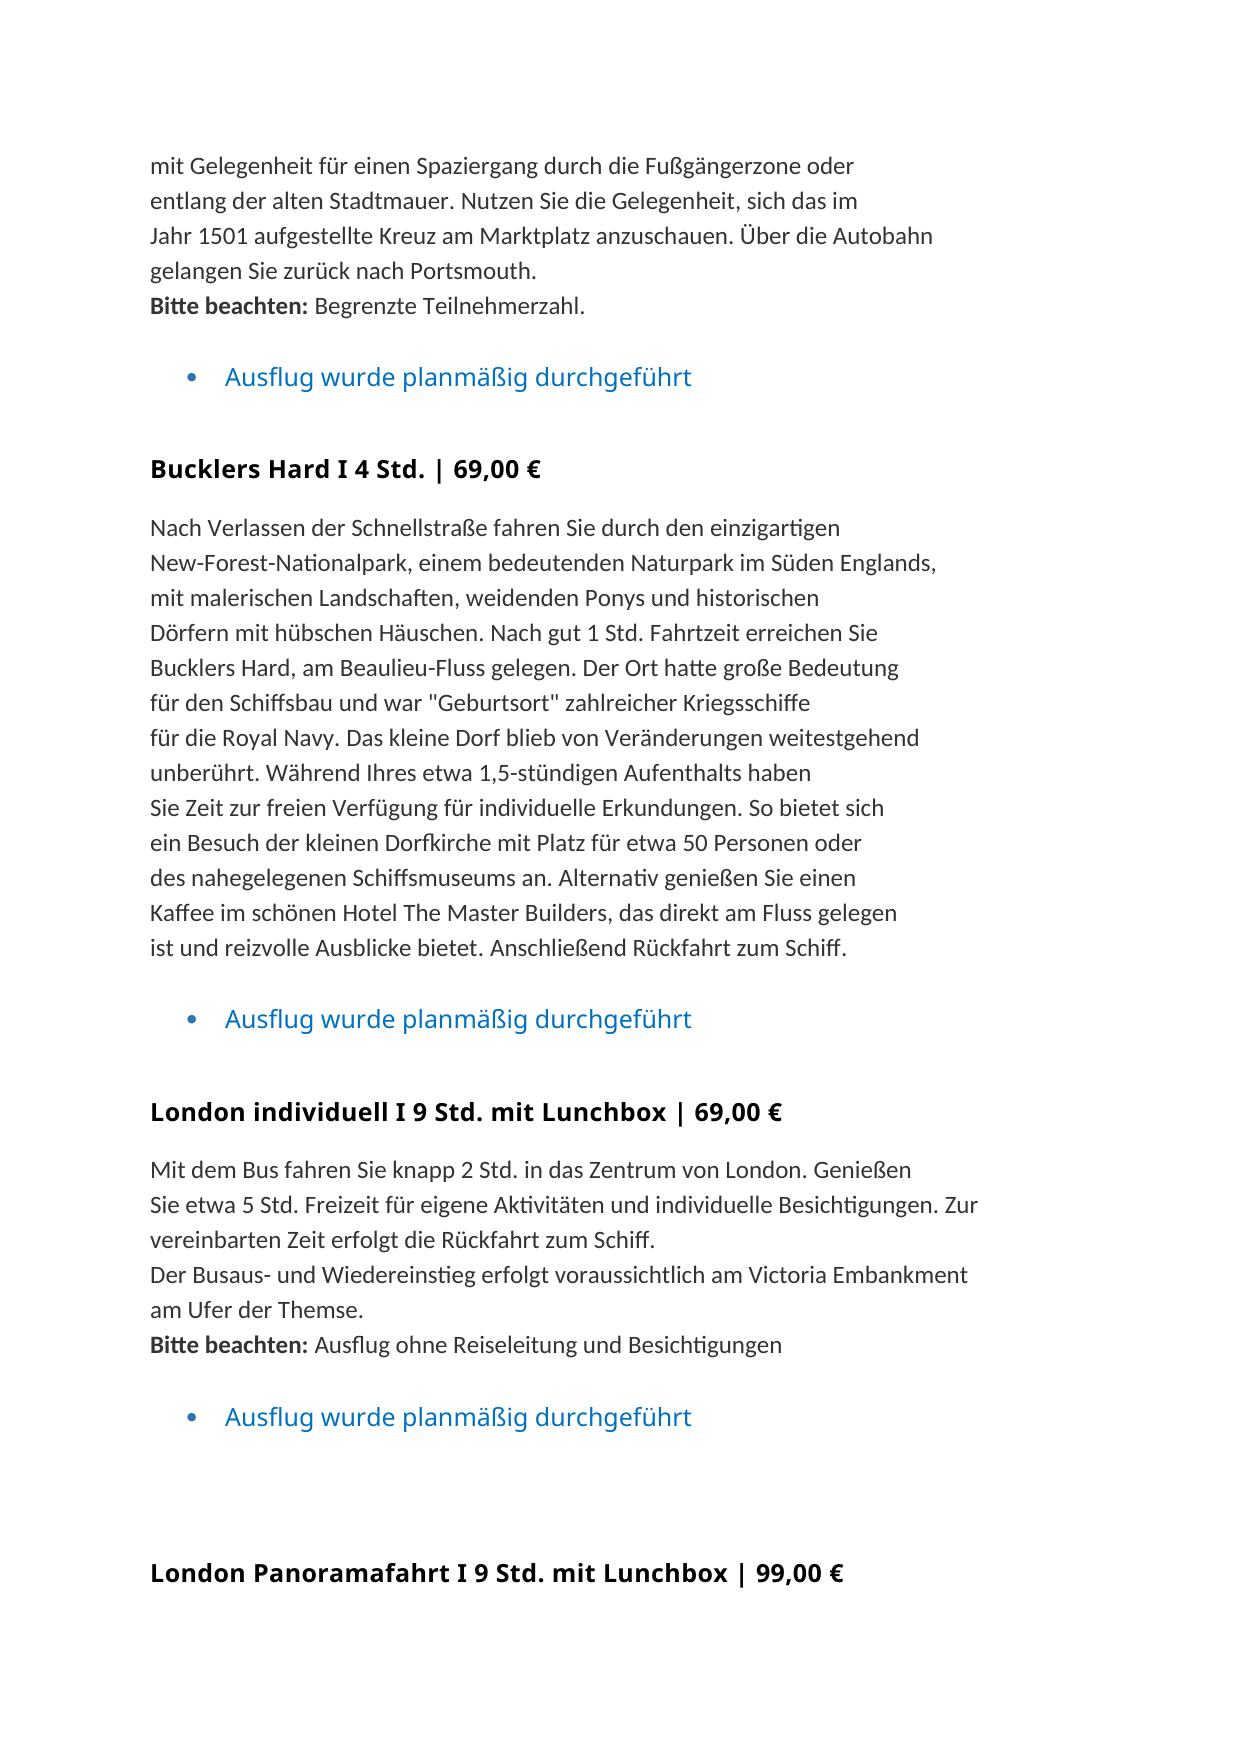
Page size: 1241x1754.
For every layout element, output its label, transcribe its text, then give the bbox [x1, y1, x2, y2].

text New-Forest-Nationalpark, einem bedeutenden Naturpark im Süden Englands, [150, 547, 1090, 578]
text unberührt. Während Ihres etwa 1,5-stündigen Aufenthalts haben [150, 757, 1090, 788]
text Bucklers Hard I 4 Std. | 69,00 € [150, 452, 1090, 486]
text gelangen Sie zurück nach Portsmouth. [150, 255, 1090, 286]
text für die Royal Navy. Das kleine Dorf blieb von Veränderungen weitestgehend [150, 722, 1090, 753]
list Ausflug wurde planmäßig durchgeführt [187, 360, 1090, 394]
text Jahr 1501 aufgestellte Kreuz am Marktplatz anzuschauen. Über die Autobahn [150, 220, 1090, 251]
text Bitte beachten: Ausflug ohne Reiseleitung und Besichtigungen [150, 1329, 1090, 1360]
text ein Besuch der kleinen Dorfkirche mit Platz für etwa 50 Personen oder [150, 827, 1090, 858]
text am Ufer der Themse. [150, 1294, 1090, 1325]
text London Panoramafahrt I 9 Std. mit Lunchbox | 99,00 € [150, 1556, 1090, 1590]
text mit malerischen Landschaften, weidenden Ponys und historischen [150, 582, 1090, 613]
text entlang der alten Stadtmauer. Nutzen Sie die Gelegenheit, sich das im [150, 185, 1090, 216]
text Sie etwa 5 Std. Freizeit für eigene Aktivitäten und individuelle Besichtigungen. Zur vereinbarten Zeit erfolgt die Rückfahrt zum Schiff. [150, 1189, 1090, 1255]
text Bucklers Hard, am Beaulieu-Fluss gelegen. Der Ort hatte große Bedeutung [150, 652, 1090, 683]
text Der Busaus- und Wiedereinstieg erfolgt voraussichtlich am Victoria Embankment [150, 1259, 1090, 1290]
text Nach Verlassen der Schnellstraße fahren Sie durch den einzigartigen [150, 512, 1090, 543]
text Mit dem Bus fahren Sie knapp 2 Std. in das Zentrum von London. Genießen [150, 1154, 1090, 1185]
list Ausflug wurde planmäßig durchgeführt [187, 1399, 1090, 1433]
text London individuell I 9 Std. mit Lunchbox | 69,00 € [150, 1094, 1090, 1128]
text Sie Zeit zur freien Verfügung für individuelle Erkundungen. So bietet sich [150, 792, 1090, 823]
text für den Schiffsbau und war "Geburtsort" zahlreicher Kriegsschiffe [150, 687, 1090, 718]
text des nahegelegenen Schiffsmuseums an. Alternativ genießen Sie einen [150, 862, 1090, 893]
text mit Gelegenheit für einen Spaziergang durch die Fußgängerzone oder [150, 150, 1090, 181]
text Dörfern mit hübschen Häuschen. Nach gut 1 Std. Fahrtzeit erreichen Sie [150, 617, 1090, 648]
text ist und reizvolle Ausblicke bietet. Anschließend Rückfahrt zum Schiff. [150, 932, 1090, 963]
text Bitte beachten: Begrenzte Teilnehmerzahl. [150, 290, 1090, 321]
text Kaffee im schönen Hotel The Master Builders, das direkt am Fluss gelegen [150, 897, 1090, 928]
list Ausflug wurde planmäßig durchgeführt [187, 1002, 1090, 1036]
